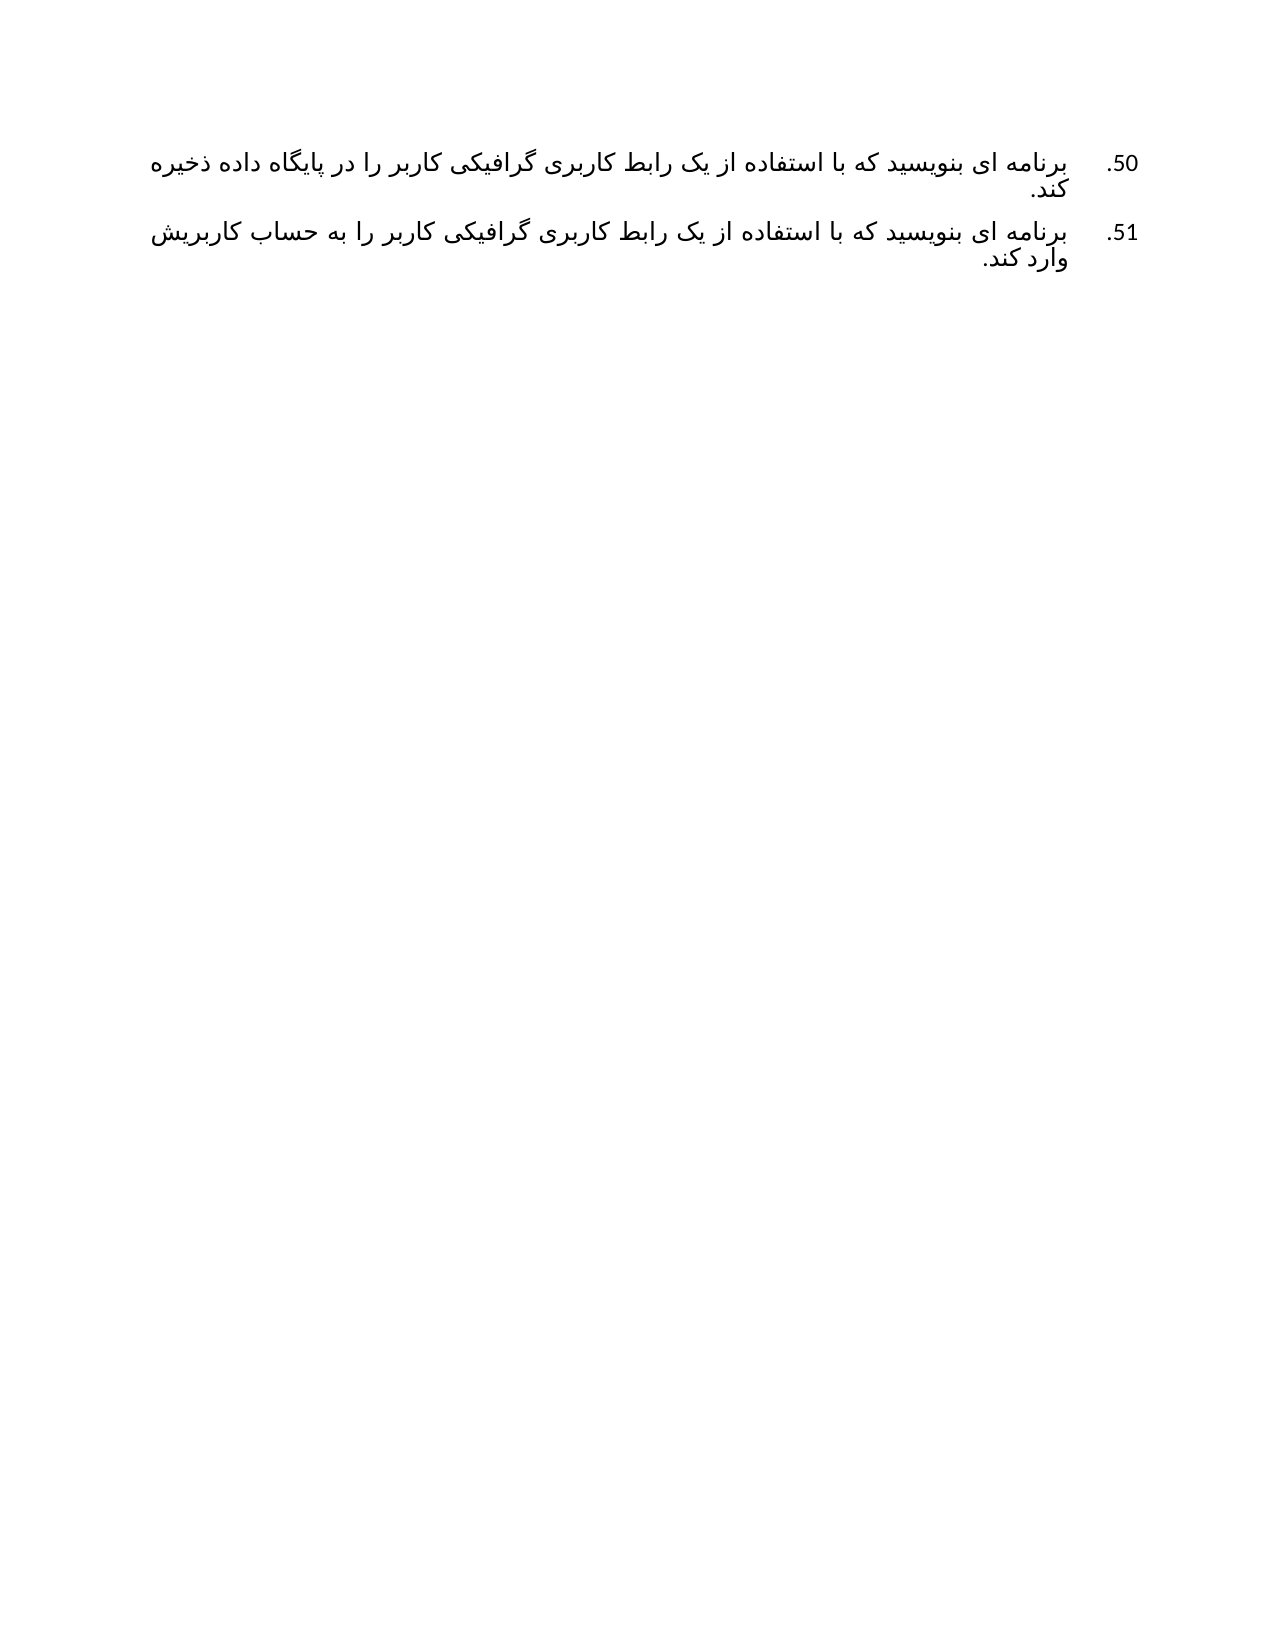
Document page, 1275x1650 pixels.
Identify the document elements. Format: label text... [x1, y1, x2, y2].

list برنامه ای بنویسید که با استفاده از یک رابط کاربری گرافیکی کاربر را در پایگاه داده ذخیره کند. [150, 150, 1106, 202]
list برنامه ای بنویسید که با استفاده از یک رابط کاربری گرافیکی کاربر را به حساب کاربریش وارد کند. [150, 219, 1106, 272]
